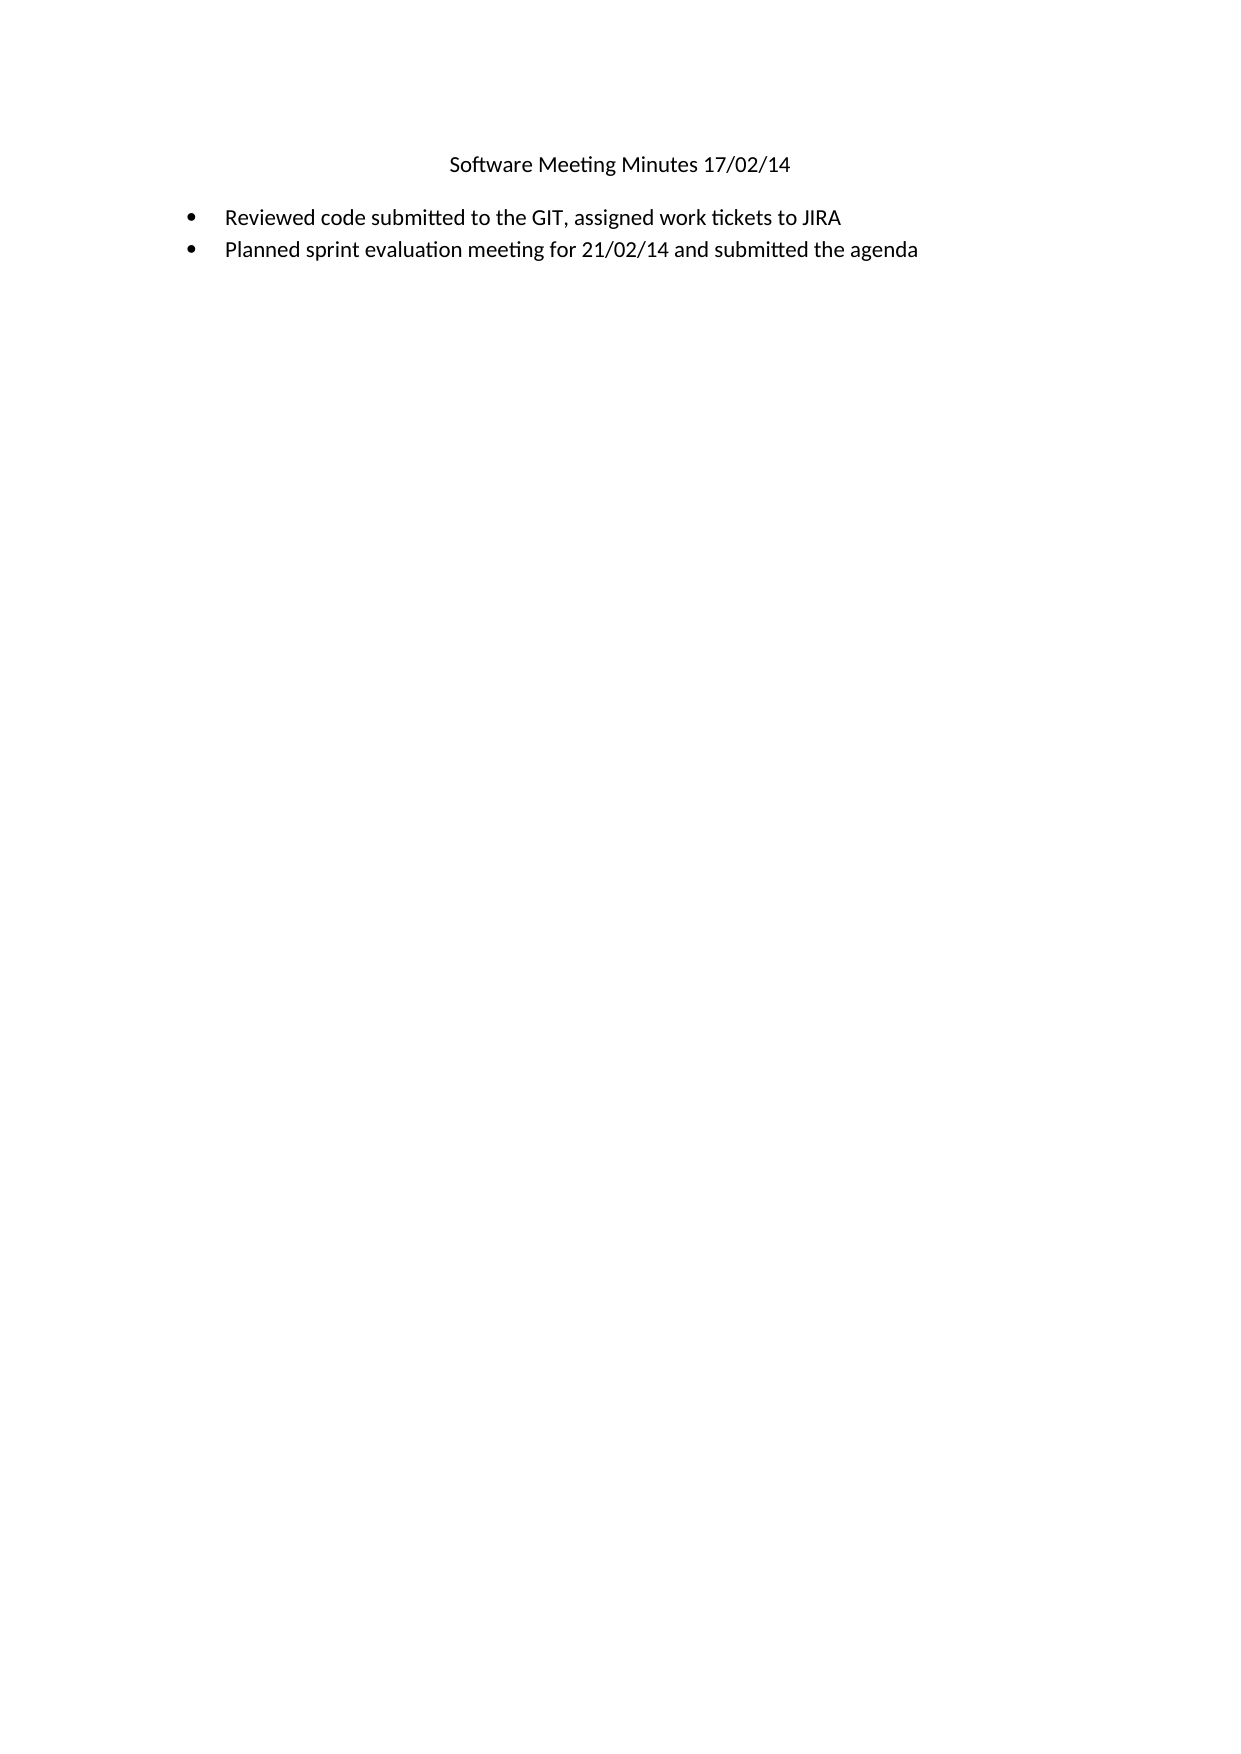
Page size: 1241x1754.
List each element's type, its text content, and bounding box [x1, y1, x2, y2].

list Planned sprint evaluation meeting for 21/02/14 and submitted the agenda [187, 235, 1090, 263]
list Reviewed code submitted to the GIT, assigned work tickets to JIRA [187, 203, 1090, 231]
text Software Meeting Minutes 17/02/14 [150, 150, 1090, 178]
